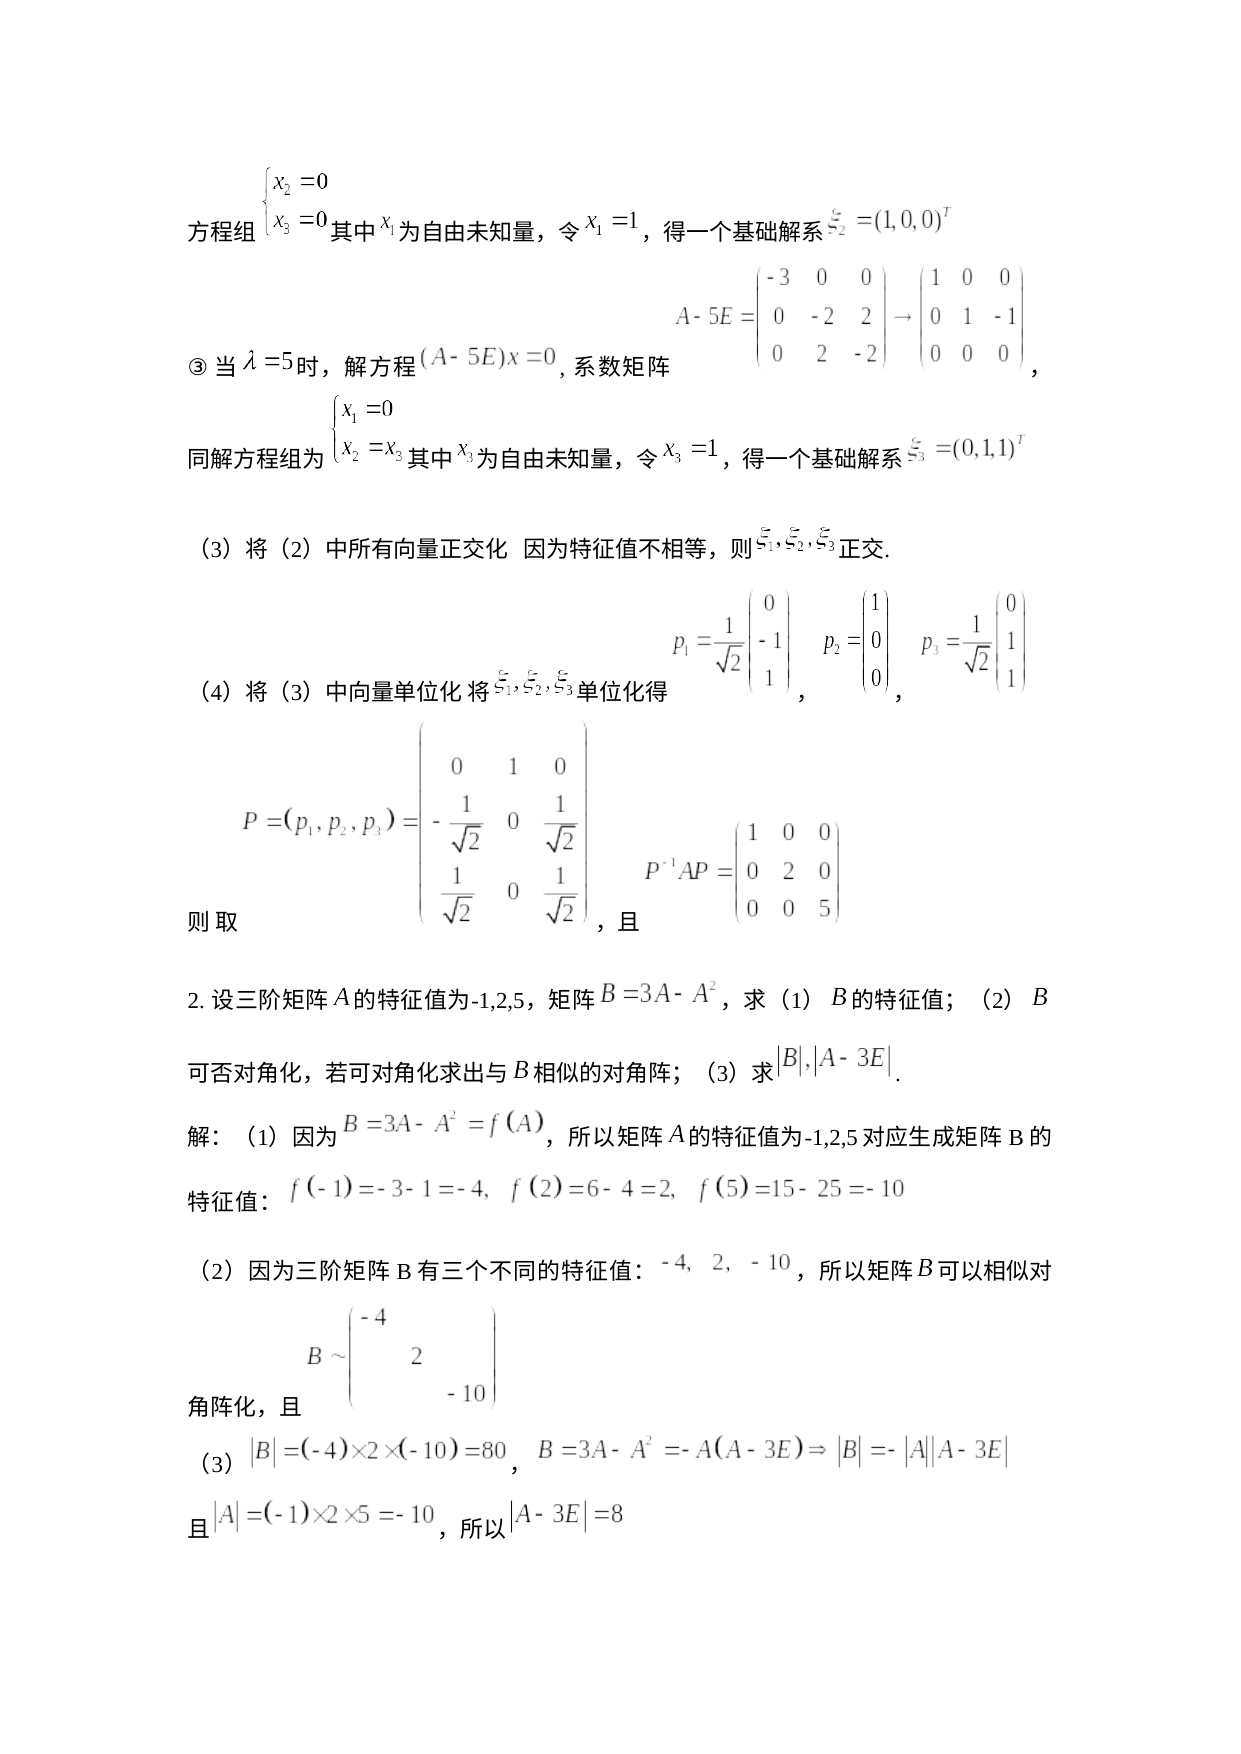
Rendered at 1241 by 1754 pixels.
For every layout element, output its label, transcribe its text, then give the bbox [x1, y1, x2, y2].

text （3）将（2）中所有向量正交化 因为特征值不相等，则正交. [187, 519, 1053, 584]
text （3）， [187, 1429, 1053, 1494]
text 则 取，且 [187, 714, 1053, 942]
text 2. 设三阶矩阵的特征值为-1,2,5，矩阵，求（1）的特征值；（2）可否对角化，若可对角化求出与相似的对角阵；（3）求. [187, 974, 1053, 1104]
text ③当时，解方程, 系数矩阵，同解方程组为其中为自由未知量，令，得一个基础解系 [187, 259, 1053, 487]
text 且，所以 [187, 1494, 1053, 1559]
text 解：（1）因为，所以矩阵的特征值为-1,2,5对应生成矩阵B的特征值： [187, 1104, 1053, 1234]
text （4）将（3）中向量单位化 将单位化得，， [187, 584, 1053, 714]
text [187, 162, 1053, 259]
text （2）因为三阶矩阵B有三个不同的特征值：，所以矩阵可以相似对角阵化，且 [187, 1234, 1053, 1429]
